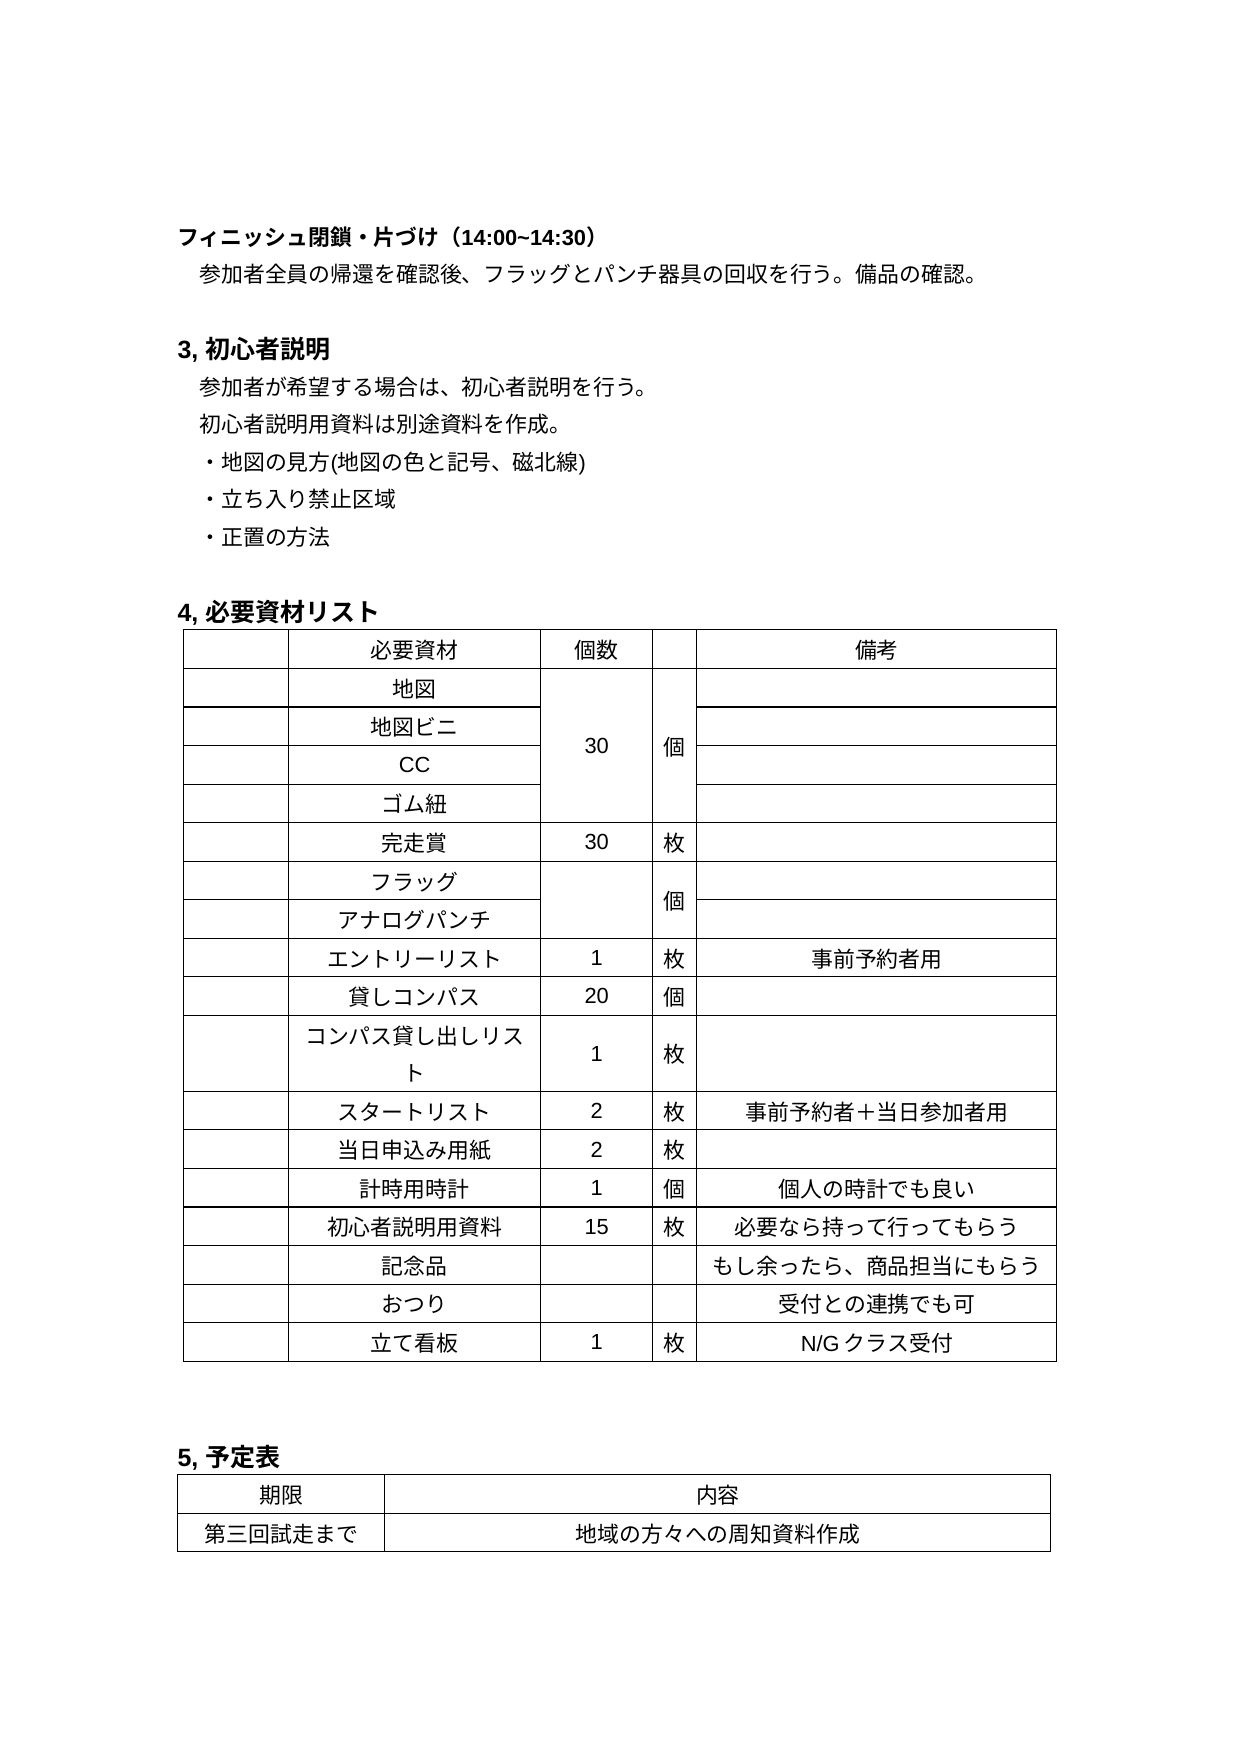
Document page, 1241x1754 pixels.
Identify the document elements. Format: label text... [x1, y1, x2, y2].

table_cell 受付との連携でも可 [697, 1285, 1056, 1322]
table_cell [697, 977, 1056, 1015]
table_cell N/Gクラス受付 [697, 1323, 1056, 1361]
table_header 必要資材 [289, 630, 540, 668]
table_cell 枚 [653, 823, 696, 861]
text ・立ち入り禁止区域 [177, 479, 1063, 517]
text ・地図の見方(地図の色と記号、磁北線) [177, 442, 1063, 479]
table_cell [184, 785, 288, 822]
table_cell [697, 1016, 1056, 1091]
table_cell [697, 900, 1056, 938]
table_cell 個 [653, 669, 696, 822]
table_cell おつり [289, 1285, 540, 1322]
table_cell 事前予約者用 [697, 939, 1056, 976]
table_cell もし余ったら、商品担当にもらう [697, 1246, 1056, 1283]
table_cell [697, 785, 1056, 822]
table_cell 立て看板 [289, 1323, 540, 1361]
table_cell 1 [541, 1323, 652, 1361]
text 初心者説明用資料は別途資料を作成。 [177, 404, 1063, 442]
table_cell [184, 1130, 288, 1168]
table_cell 枚 [653, 1092, 696, 1129]
table_cell CC [289, 746, 540, 783]
table_cell 枚 [653, 1208, 696, 1245]
table_cell 地図ビニ [289, 708, 540, 745]
table_cell 貸しコンパス [289, 977, 540, 1015]
table_cell 必要なら持って行ってもらう [697, 1208, 1056, 1245]
table_cell [541, 1285, 652, 1322]
table_cell 個人の時計でも良い [697, 1169, 1056, 1206]
table_cell [653, 1246, 696, 1283]
table_cell 2 [541, 1130, 652, 1168]
table_cell 第三回試走まで [178, 1514, 384, 1551]
table_cell コンパス貸し出しリスト [289, 1016, 540, 1091]
text ・正置の方法 [177, 517, 1063, 554]
table_header 個数 [541, 630, 652, 668]
table_cell 事前予約者＋当日参加者用 [697, 1092, 1056, 1129]
table_header 内容 [385, 1475, 1050, 1513]
table_cell 30 [541, 823, 652, 861]
table_cell スタートリスト [289, 1092, 540, 1129]
table_cell アナログパンチ [289, 900, 540, 938]
table_cell 1 [541, 939, 652, 976]
text 参加者が希望する場合は、初心者説明を行う。 [177, 367, 1063, 404]
text 参加者全員の帰還を確認後、フラッグとパンチ器具の回収を行う。備品の確認。 [177, 254, 1063, 292]
table_cell 個 [653, 862, 696, 938]
table_cell 1 [541, 1016, 652, 1091]
table_cell 2 [541, 1092, 652, 1129]
table_cell 地図 [289, 669, 540, 706]
text 5, 予定表 [177, 1437, 1063, 1474]
table_cell [184, 1246, 288, 1283]
table_cell 枚 [653, 1016, 696, 1091]
table_cell [184, 977, 288, 1015]
text 4, 必要資材リスト [177, 592, 1063, 629]
table_cell 15 [541, 1208, 652, 1245]
table_cell 30 [541, 669, 652, 822]
table_cell [697, 669, 1056, 706]
table_cell 完走賞 [289, 823, 540, 861]
table_cell [653, 1285, 696, 1322]
table_cell フラッグ [289, 862, 540, 899]
table_cell エントリーリスト [289, 939, 540, 976]
table_cell 20 [541, 977, 652, 1015]
table_cell [184, 862, 288, 899]
table_cell 個 [653, 1169, 696, 1206]
table_cell [184, 1285, 288, 1322]
table_cell 個 [653, 977, 696, 1015]
text 3, 初心者説明 [177, 329, 1063, 367]
text フィニッシュ閉鎖・片づけ（14:00~14:30） [177, 217, 1063, 254]
table_cell [697, 1130, 1056, 1168]
table_header 備考 [697, 630, 1056, 668]
table_cell ゴム紐 [289, 785, 540, 822]
table_cell [697, 708, 1056, 745]
table_cell [184, 939, 288, 976]
table_cell 枚 [653, 1130, 696, 1168]
table_cell 地域の方々への周知資料作成 [385, 1514, 1050, 1551]
table_cell [697, 746, 1056, 783]
table_cell [697, 823, 1056, 861]
table_cell [184, 823, 288, 861]
table_cell 当日申込み用紙 [289, 1130, 540, 1168]
table_header [653, 630, 696, 668]
table_cell 1 [541, 1169, 652, 1206]
table_cell [184, 1323, 288, 1361]
table_cell [184, 746, 288, 783]
table_cell 枚 [653, 939, 696, 976]
table_cell [184, 1169, 288, 1206]
table_header [184, 630, 288, 668]
table_cell 記念品 [289, 1246, 540, 1283]
table_cell [184, 1092, 288, 1129]
table_cell [184, 1208, 288, 1245]
table_cell 初心者説明用資料 [289, 1208, 540, 1245]
table_header 期限 [178, 1475, 384, 1513]
table_cell [184, 1016, 288, 1091]
table_cell [184, 900, 288, 938]
table_cell [697, 862, 1056, 899]
table_cell [184, 708, 288, 745]
table_cell 枚 [653, 1323, 696, 1361]
table_cell [541, 862, 652, 938]
table_cell [184, 669, 288, 706]
table_cell 計時用時計 [289, 1169, 540, 1206]
table_cell [541, 1246, 652, 1283]
